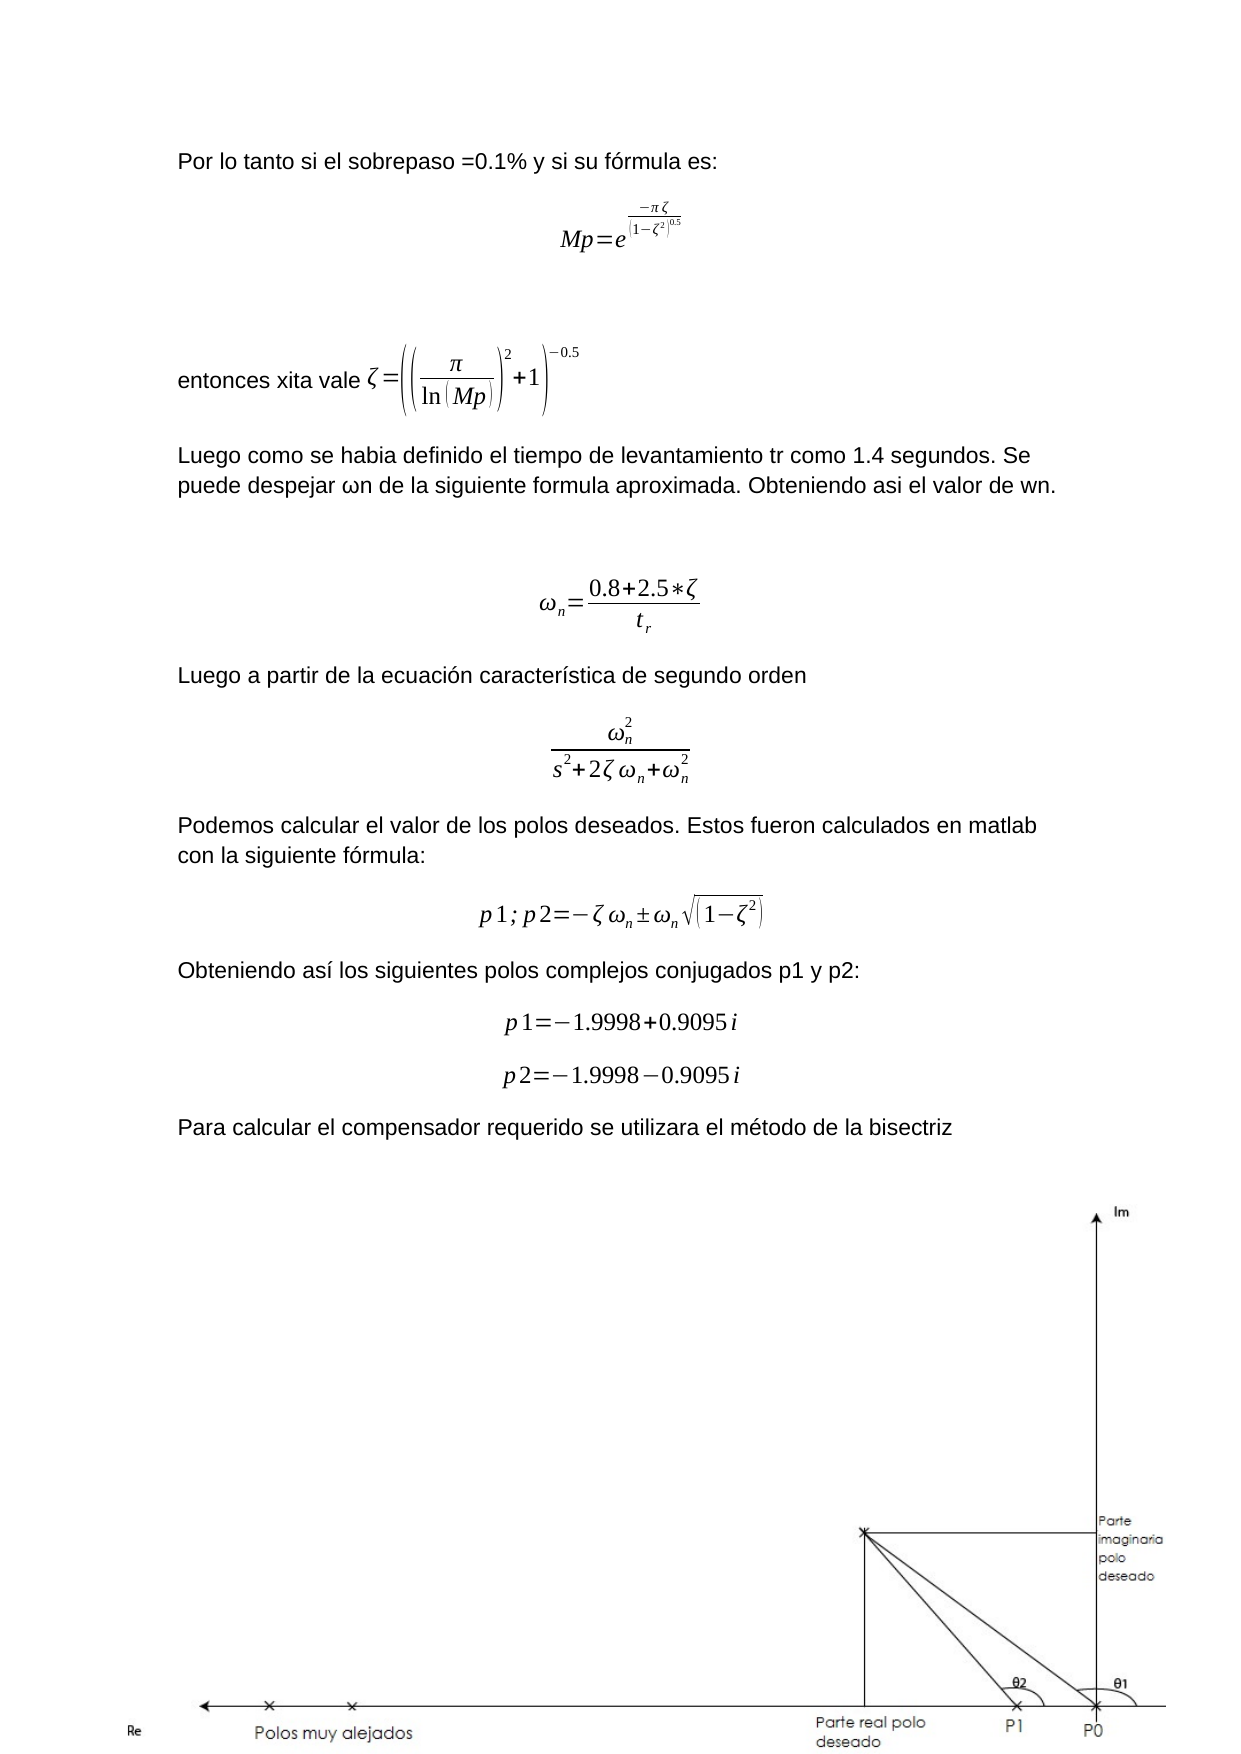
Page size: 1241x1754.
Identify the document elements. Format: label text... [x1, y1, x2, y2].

text Obteniendo así los siguientes polos complejos conjugados p1 y p2: [177, 957, 1063, 984]
text Por lo tanto si el sobrepaso =0.1% y si su fórmula es: [177, 148, 1063, 174]
text Luego como se habia definido el tiempo de levantamiento tr como 1.4 segundos. Se puede despejar ωn de la siguiente formula aproximada. Obteniendo asi el valor de wn. [177, 442, 1063, 499]
text entonces xita vale [177, 342, 1063, 418]
text Luego a partir de la ecuación característica de segundo orden [177, 662, 1063, 689]
picture [127, 1204, 1166, 1754]
text Podemos calcular el valor de los polos deseados. Estos fueron calculados en matlab con la siguiente fórmula: [177, 812, 1063, 868]
text Para calcular el compensador requerido se utilizara el método de la bisectriz [177, 1114, 1063, 1141]
